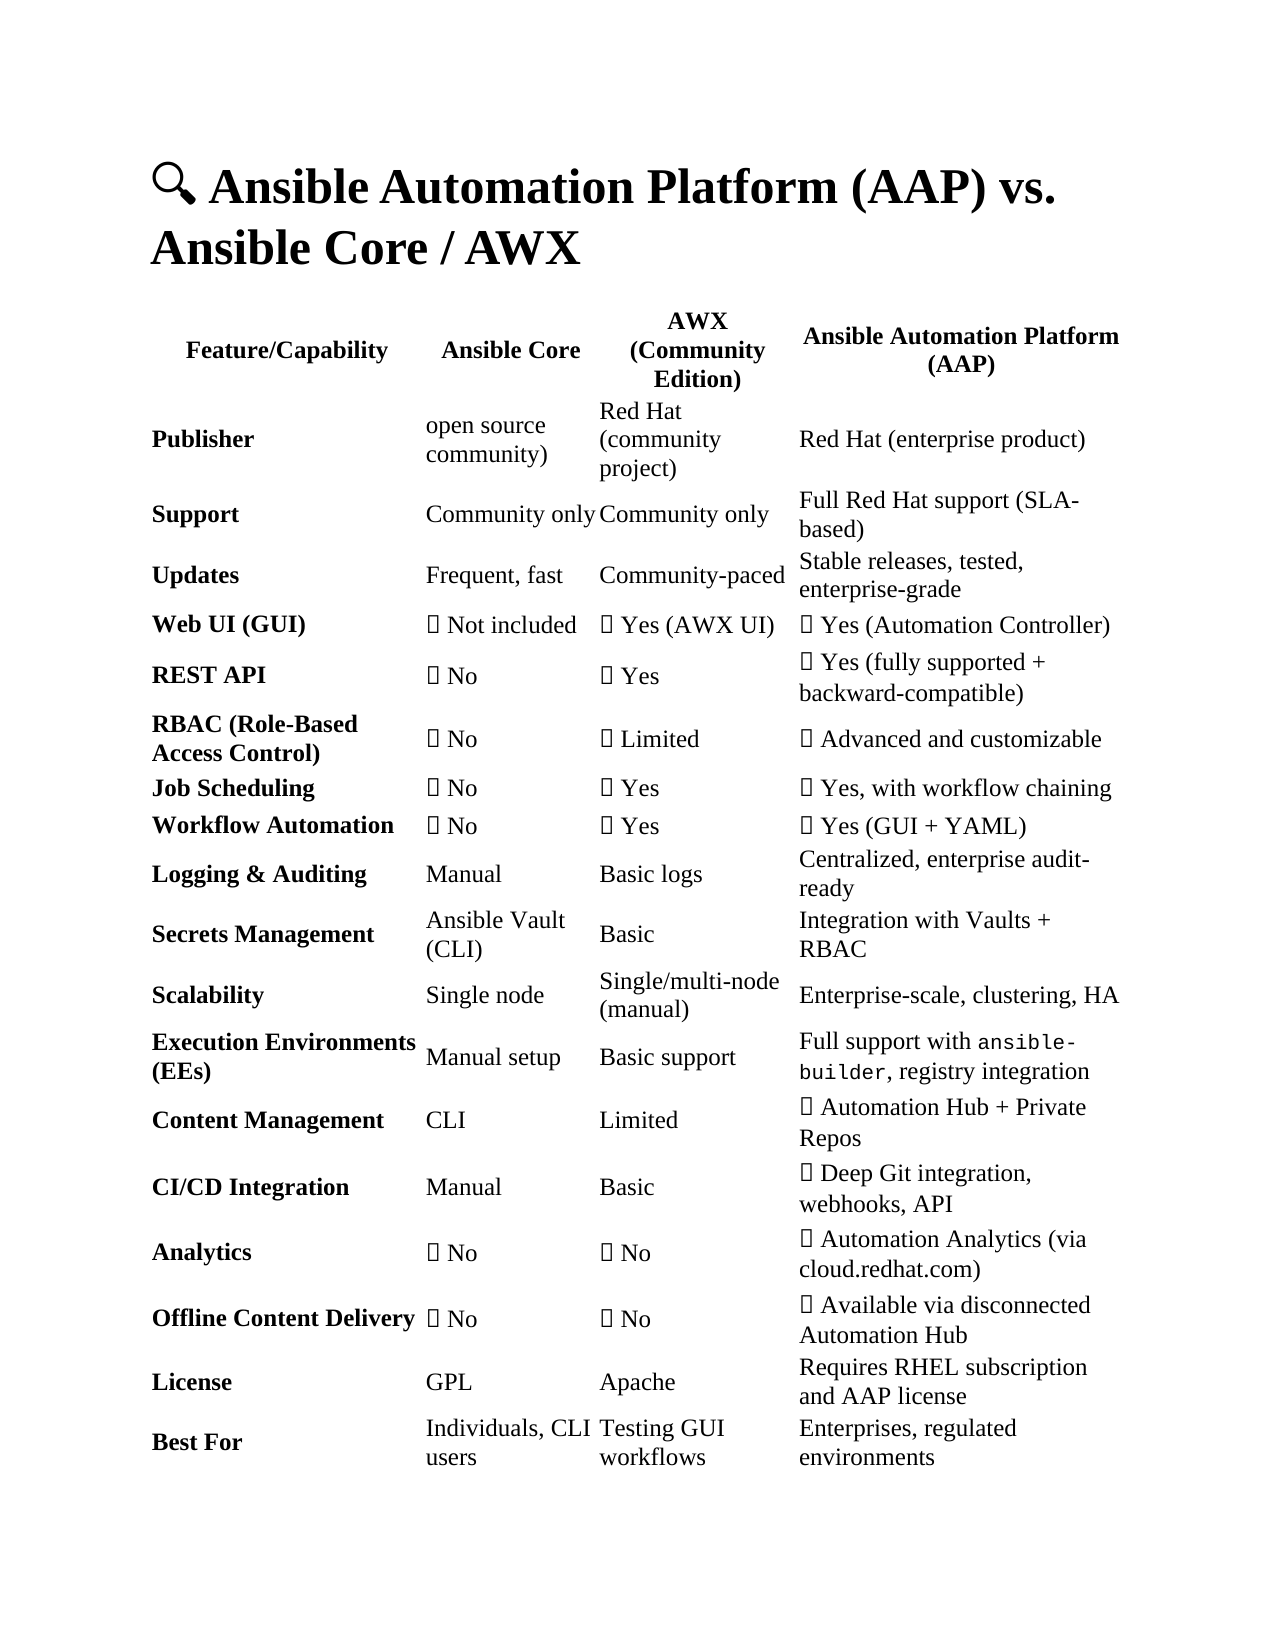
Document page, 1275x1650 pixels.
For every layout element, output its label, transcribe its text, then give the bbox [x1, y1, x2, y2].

table_cell ✅ Automation Analytics (via cloud.redhat.com) [798, 1219, 1125, 1285]
table_cell ❌ No [424, 806, 598, 843]
table_cell Secrets Management [150, 904, 424, 964]
table_cell ✅ Yes, with workflow chaining [798, 769, 1125, 806]
text 🔍 Ansible Automation Platform (AAP) vs. Ansible Core / AWX [150, 150, 1125, 276]
table_cell Single/multi-node (manual) [598, 964, 797, 1025]
table_cell Limited [598, 1087, 797, 1153]
table_cell Stable releases, tested, enterprise-grade [798, 544, 1125, 605]
table_cell ❌ No [598, 1219, 797, 1285]
table_cell Workflow Automation [150, 806, 424, 843]
table_header AWX (Community Edition) [598, 305, 797, 394]
table_cell ✅ Limited [598, 708, 797, 768]
table_header Ansible Automation Platform (AAP) [798, 305, 1125, 394]
table_cell Testing GUI workflows [598, 1411, 797, 1472]
table_cell RBAC (Role-Based Access Control) [150, 708, 424, 768]
table_cell Logging & Auditing [150, 843, 424, 903]
table_cell Frequent, fast [424, 544, 598, 605]
table_cell ❌ Not included [424, 605, 598, 642]
table_cell ✅ Yes (AWX UI) [598, 605, 797, 642]
table_cell Red Hat (enterprise product) [798, 394, 1125, 483]
table_cell Publisher [150, 394, 424, 483]
table_cell Analytics [150, 1219, 424, 1285]
table_cell ✅ Yes (GUI + YAML) [798, 806, 1125, 843]
table_cell ✅ Yes (fully supported + backward-compatible) [798, 642, 1125, 708]
table_cell ✅ Yes (Automation Controller) [798, 605, 1125, 642]
table_cell ❌ No [424, 769, 598, 806]
table_cell Full Red Hat support (SLA-based) [798, 484, 1125, 544]
table_cell ✅ Automation Hub + Private Repos [798, 1087, 1125, 1153]
table_cell Basic support [598, 1025, 797, 1087]
table_cell ❌ No [598, 1285, 797, 1351]
table_cell Support [150, 484, 424, 544]
table_cell ✅ Yes [598, 642, 797, 708]
table_cell Best For [150, 1411, 424, 1472]
table_cell GPL [424, 1351, 598, 1411]
table_cell ❌ No [424, 1219, 598, 1285]
table_cell License [150, 1351, 424, 1411]
table_cell Enterprise-scale, clustering, HA [798, 964, 1125, 1025]
table_cell Community-paced [598, 544, 797, 605]
table_cell ❌ No [424, 708, 598, 768]
table_cell Updates [150, 544, 424, 605]
table_cell ❌ No [424, 642, 598, 708]
table_cell Enterprises, regulated environments [798, 1411, 1125, 1472]
table_cell Full support with ansible-builder, registry integration [798, 1025, 1125, 1087]
table_header Feature/Capability [150, 305, 424, 394]
table_cell Scalability [150, 964, 424, 1025]
table_cell Apache [598, 1351, 797, 1411]
table_cell Basic [598, 1153, 797, 1219]
table_cell Community only [598, 484, 797, 544]
table_cell Community only [424, 484, 598, 544]
table_cell Requires RHEL subscription and AAP license [798, 1351, 1125, 1411]
table_cell ✅ Available via disconnected Automation Hub [798, 1285, 1125, 1351]
table_cell CLI [424, 1087, 598, 1153]
table_cell Content Management [150, 1087, 424, 1153]
table_cell ✅ Yes [598, 769, 797, 806]
table_cell Manual [424, 843, 598, 903]
table_cell Individuals, CLI users [424, 1411, 598, 1472]
table_cell Single node [424, 964, 598, 1025]
table_cell open source community) [424, 394, 598, 483]
table_header Ansible Core [424, 305, 598, 394]
table_cell Web UI (GUI) [150, 605, 424, 642]
table_cell ❌ No [424, 1285, 598, 1351]
table_cell CI/CD Integration [150, 1153, 424, 1219]
table_cell Centralized, enterprise audit-ready [798, 843, 1125, 903]
table_cell ✅ Deep Git integration, webhooks, API [798, 1153, 1125, 1219]
table_cell ✅ Yes [598, 806, 797, 843]
table_cell ✅ Advanced and customizable [798, 708, 1125, 768]
table_cell Integration with Vaults + RBAC [798, 904, 1125, 964]
table_cell Basic logs [598, 843, 797, 903]
table_cell Manual setup [424, 1025, 598, 1087]
table_cell Manual [424, 1153, 598, 1219]
table_cell REST API [150, 642, 424, 708]
table_cell Job Scheduling [150, 769, 424, 806]
table_cell Red Hat (community project) [598, 394, 797, 483]
table_cell Ansible Vault (CLI) [424, 904, 598, 964]
table_cell Basic [598, 904, 797, 964]
table_cell Offline Content Delivery [150, 1285, 424, 1351]
table_cell Execution Environments (EEs) [150, 1025, 424, 1087]
